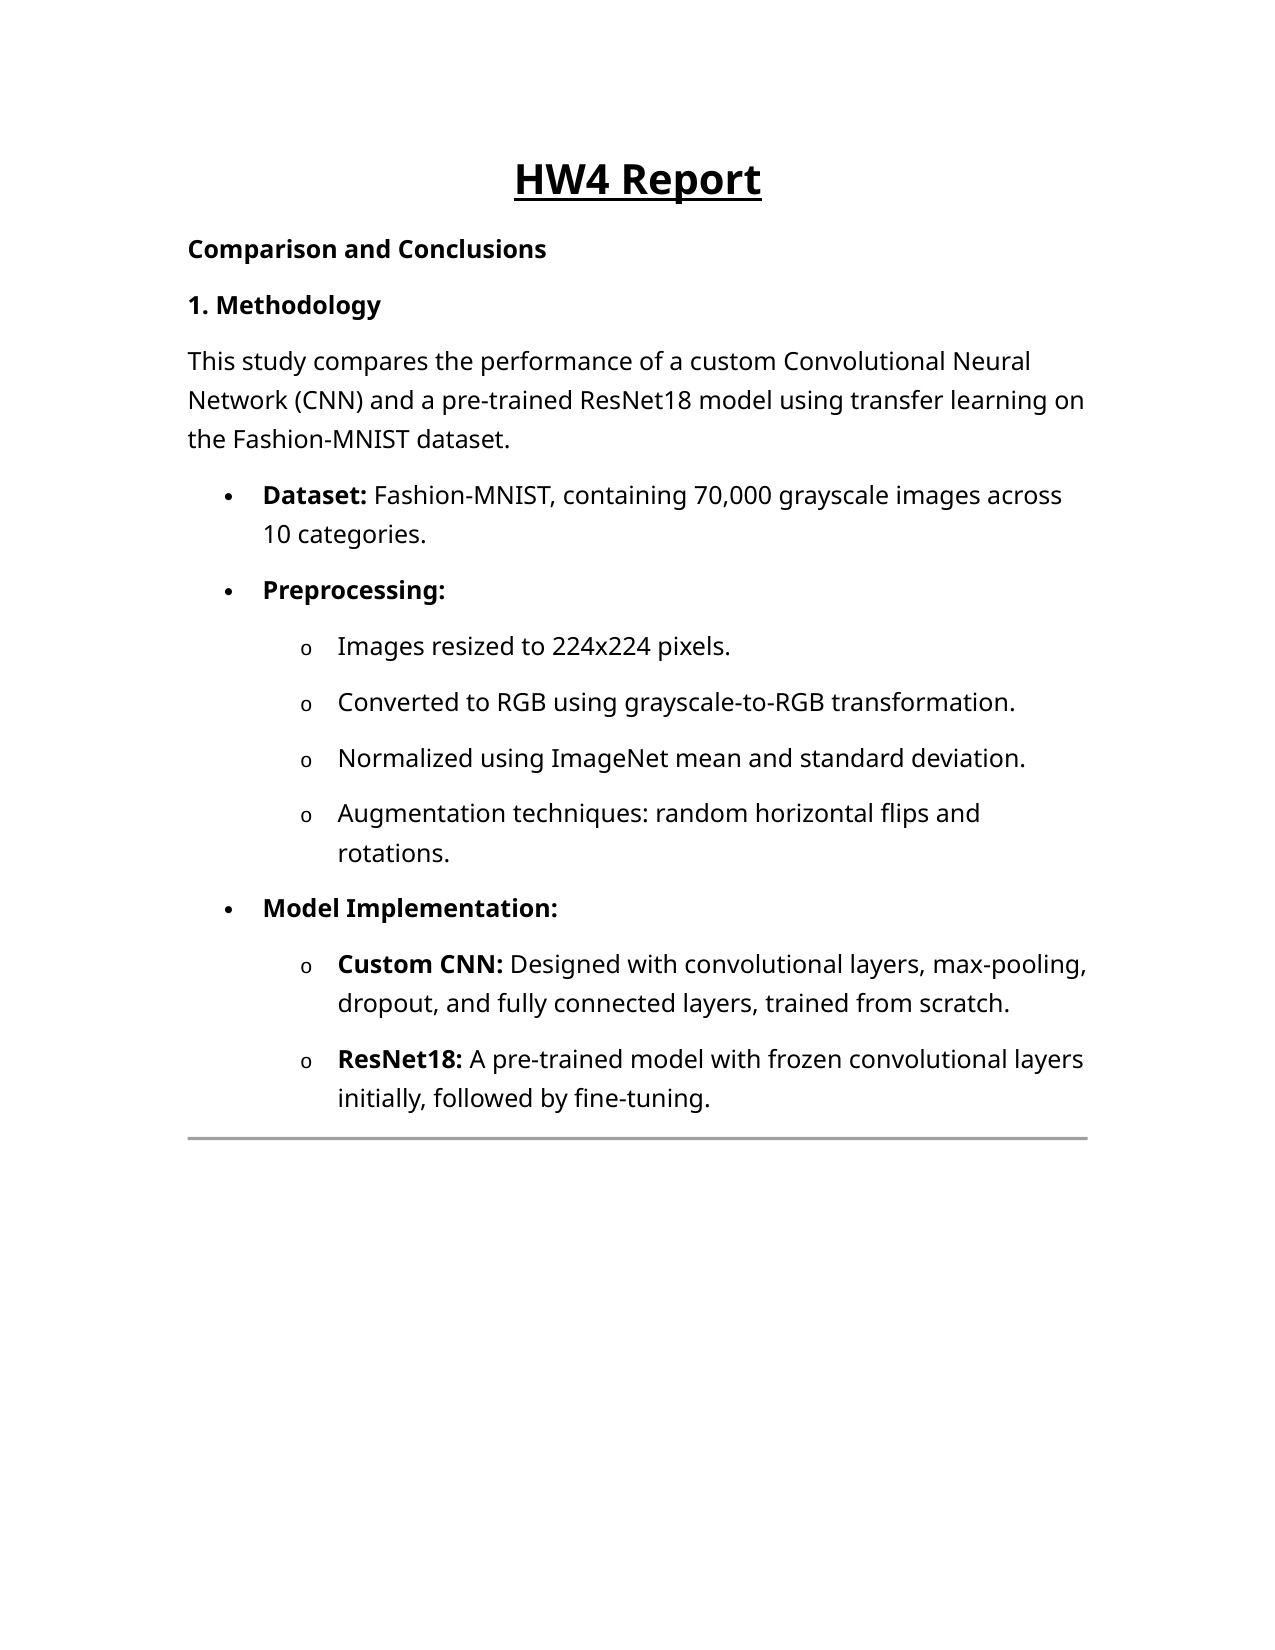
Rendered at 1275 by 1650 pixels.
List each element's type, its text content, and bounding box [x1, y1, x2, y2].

text This study compares the performance of a custom Convolutional Neural Network (CNN) and a pre-trained ResNet18 model using transfer learning on the Fashion-MNIST dataset. [187, 343, 1087, 456]
list Model Implementation: [225, 891, 1087, 925]
list Dataset: Fashion-MNIST, containing 70,000 grayscale images across 10 categories. [225, 478, 1087, 551]
text 1. Methodology [187, 288, 1087, 322]
list Augmentation techniques: random horizontal flips and rotations. [300, 796, 1087, 869]
text HW4 Report [187, 150, 1087, 207]
list Normalized using ImageNet mean and standard deviation. [300, 740, 1087, 774]
list Preprocessing: [225, 573, 1087, 607]
list Converted to RGB using grayscale-to-RGB transformation. [300, 684, 1087, 718]
text Comparison and Conclusions [187, 232, 1087, 266]
list Custom CNN: Designed with convolutional layers, max-pooling, dropout, and fully connected layers, trained from scratch. [300, 947, 1087, 1020]
list Images resized to 224x224 pixels. [300, 628, 1087, 663]
list ResNet18: A pre-trained model with frozen convolutional layers initially, followed by fine-tuning. [300, 1042, 1087, 1115]
